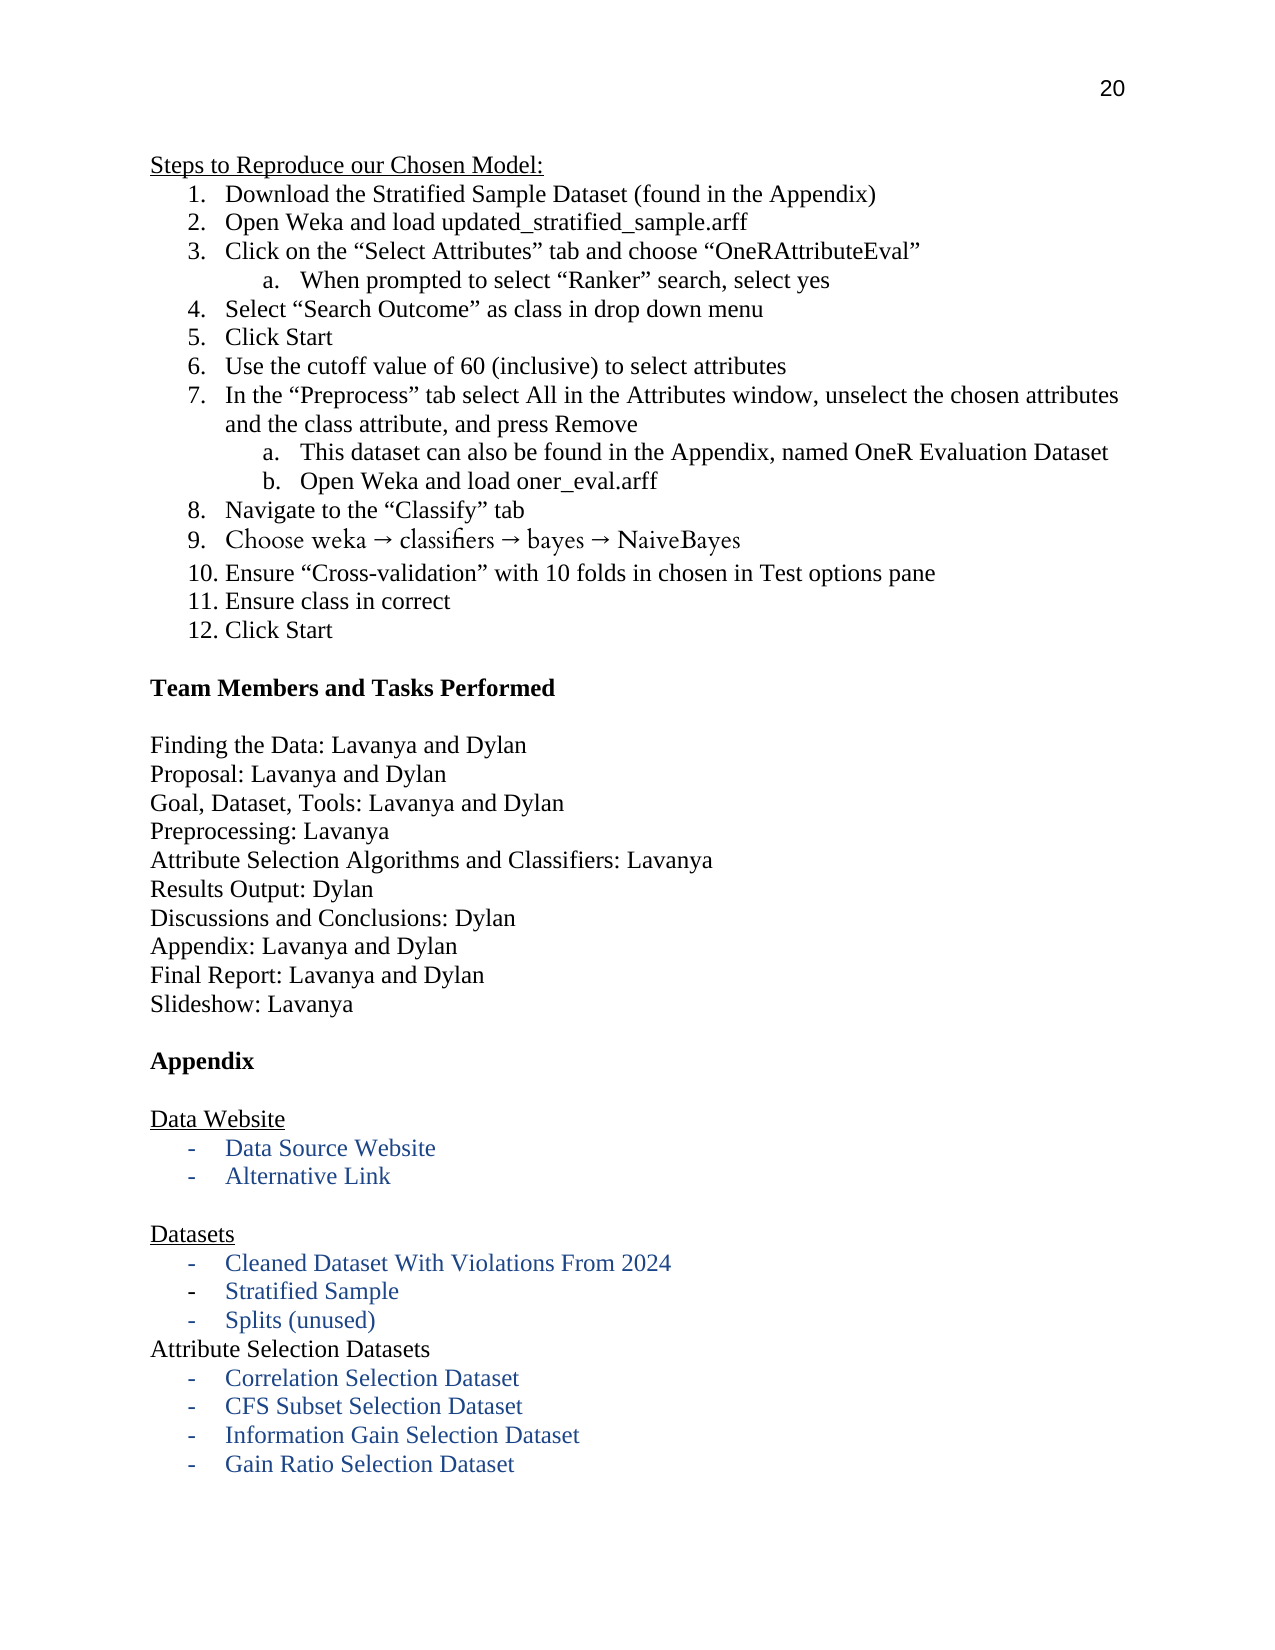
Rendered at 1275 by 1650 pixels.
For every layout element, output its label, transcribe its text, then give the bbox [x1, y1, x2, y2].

list Click Start [187, 615, 1125, 644]
list This dataset can also be found in the Appendix, named OneR Evaluation Dataset [262, 437, 1125, 466]
list Splits (unused) [187, 1305, 1125, 1334]
list Data Source Website [187, 1133, 1125, 1161]
list CFS Subset Selection Dataset [187, 1391, 1125, 1420]
text Discussions and Conclusions: Dylan [150, 903, 1125, 931]
list Ensure “Cross-validation” with 10 folds in chosen in Test options pane [187, 558, 1125, 586]
list Select “Search Outcome” as class in drop down menu [187, 294, 1125, 322]
list Click Start [187, 322, 1125, 351]
list When prompted to select “Ranker” search, select yes [262, 265, 1125, 294]
text Results Output: Dylan [150, 874, 1125, 903]
text Preprocessing: Lavanya [150, 816, 1125, 845]
text Team Members and Tasks Performed [150, 673, 1125, 701]
text Data Website [150, 1104, 1125, 1133]
list Alternative Link [187, 1161, 1125, 1190]
text Datasets [150, 1219, 1125, 1248]
list Cleaned Dataset With Violations From 2024 [187, 1248, 1125, 1276]
list In the “Preprocess” tab select All in the Attributes window, unselect the chosen attributes and the class attribute, and press Remove [187, 380, 1125, 437]
text Appendix: Lavanya and Dylan [150, 931, 1125, 960]
text Slideshow: Lavanya [150, 989, 1125, 1018]
text Steps to Reproduce our Chosen Model: [150, 150, 1125, 179]
text Attribute Selection Datasets [150, 1334, 1125, 1363]
list Information Gain Selection Dataset [187, 1420, 1125, 1449]
list Stratified Sample [187, 1276, 1125, 1305]
text Finding the Data: Lavanya and Dylan [150, 730, 1125, 759]
list Open Weka and load updated_stratified_sample.arff [187, 207, 1125, 236]
list Download the Stratified Sample Dataset (found in the Appendix) [187, 179, 1125, 207]
list Navigate to the “Classify” tab [187, 495, 1125, 524]
list Gain Ratio Selection Dataset [187, 1449, 1125, 1478]
text Goal, Dataset, Tools: Lavanya and Dylan [150, 788, 1125, 816]
list Correlation Selection Dataset [187, 1363, 1125, 1391]
list Choose weka → classifiers → bayes → NaiveBayes [187, 524, 1125, 558]
text Attribute Selection Algorithms and Classifiers: Lavanya [150, 845, 1125, 874]
text Proposal: Lavanya and Dylan [150, 759, 1125, 788]
text Final Report: Lavanya and Dylan [150, 960, 1125, 989]
list Open Weka and load oner_eval.arff [262, 466, 1125, 495]
list Ensure class in correct [187, 586, 1125, 615]
list Click on the “Select Attributes” tab and choose “OneRAttributeEval” [187, 236, 1125, 265]
list Use the cutoff value of 60 (inclusive) to select attributes [187, 351, 1125, 380]
text Appendix [150, 1046, 1125, 1075]
